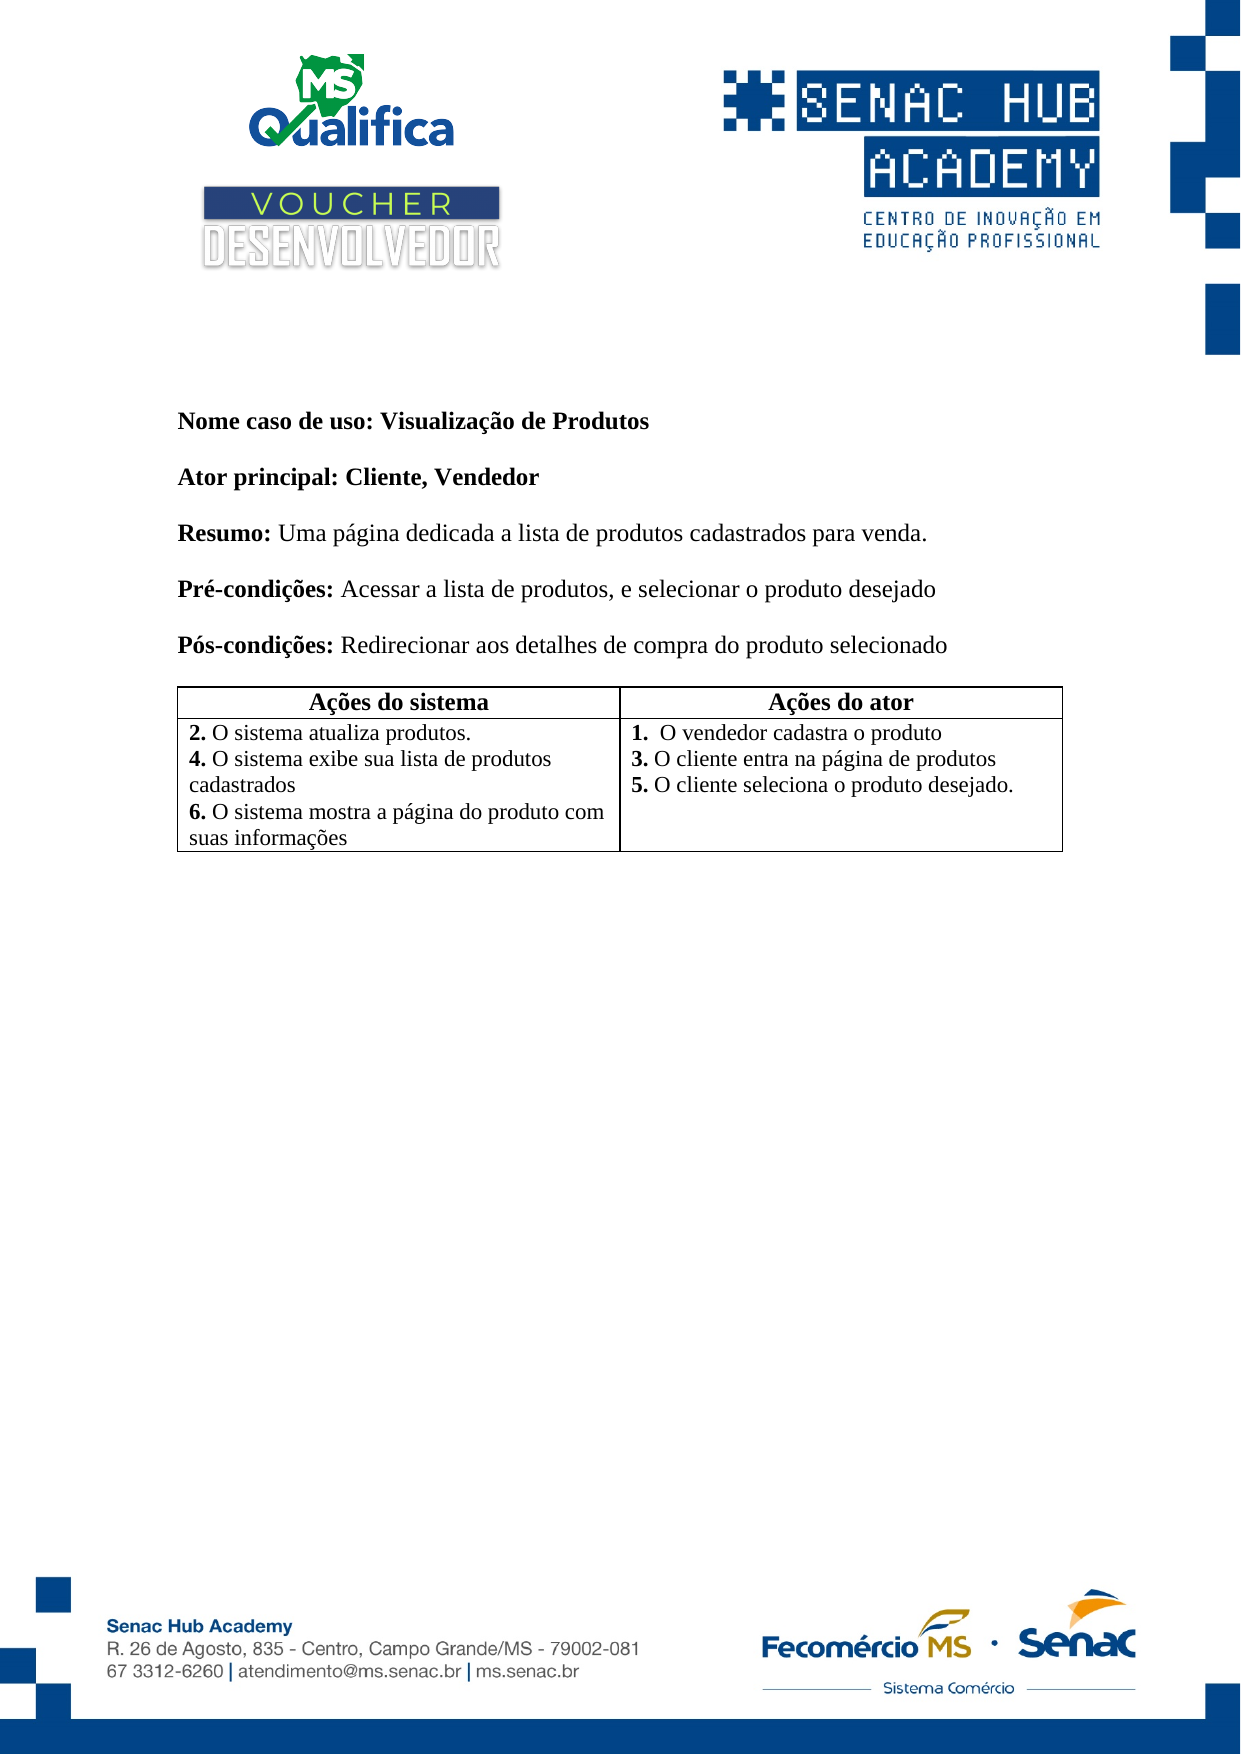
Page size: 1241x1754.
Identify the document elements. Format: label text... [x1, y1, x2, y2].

table_cell 2. O sistema atualiza produtos. 4. O sistema exibe sua lista de produtos cadastrados 6. O sistema mostra a página do produto com suas informações [178, 719, 619, 851]
text Pós-condições: Redirecionar aos detalhes de compra do produto selecionado [177, 630, 1063, 659]
table_header Ações do ator [621, 688, 1062, 718]
table_cell 1. O vendedor cadastra o produto 3. O cliente entra na página de produtos 5. O cliente seleciona o produto desejado. [621, 719, 1062, 851]
picture [0, 0, 1241, 1754]
table_header Ações do sistema [178, 688, 619, 718]
text Pré-condições: Acessar a lista de produtos, e selecionar o produto desejado [177, 574, 1063, 603]
text Ator principal: Cliente, Vendedor [177, 462, 1063, 491]
text Resumo: Uma página dedicada a lista de produtos cadastrados para venda. [177, 518, 1063, 547]
text Nome caso de uso: Visualização de Produtos [177, 406, 1063, 435]
